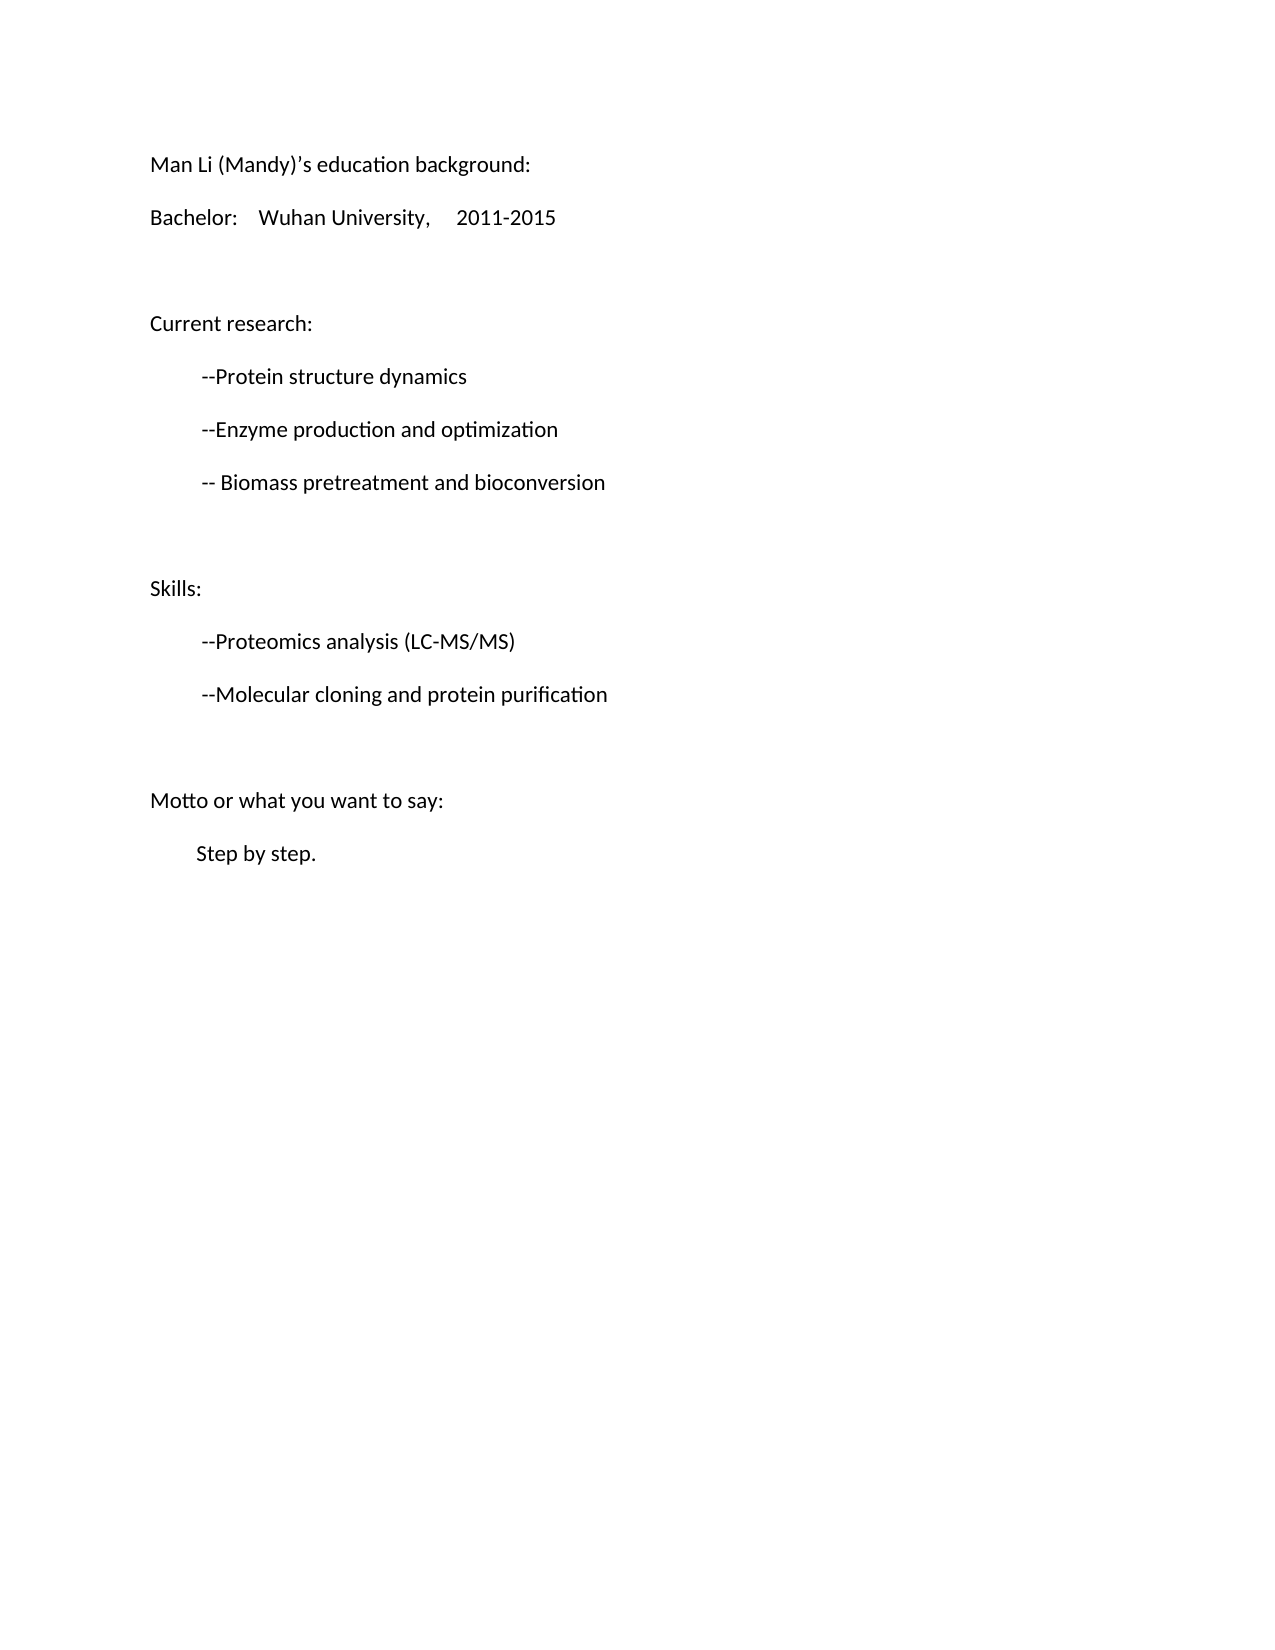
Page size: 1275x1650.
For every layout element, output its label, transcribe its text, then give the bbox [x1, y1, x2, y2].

text Skills: [150, 574, 1125, 602]
text Bachelor: Wuhan University, 2011-2015 [150, 203, 1125, 231]
text --Molecular cloning and protein purification [150, 680, 1125, 708]
text --Enzyme production and optimization [150, 415, 1125, 443]
text Current research: [150, 309, 1125, 337]
text Motto or what you want to say: [150, 786, 1125, 814]
text Step by step. [150, 839, 1125, 867]
text Man Li (Mandy)’s education background: [150, 150, 1125, 178]
text -- Biomass pretreatment and bioconversion [150, 468, 1125, 496]
text --Protein structure dynamics [150, 362, 1125, 390]
text --Proteomics analysis (LC-MS/MS) [150, 627, 1125, 655]
